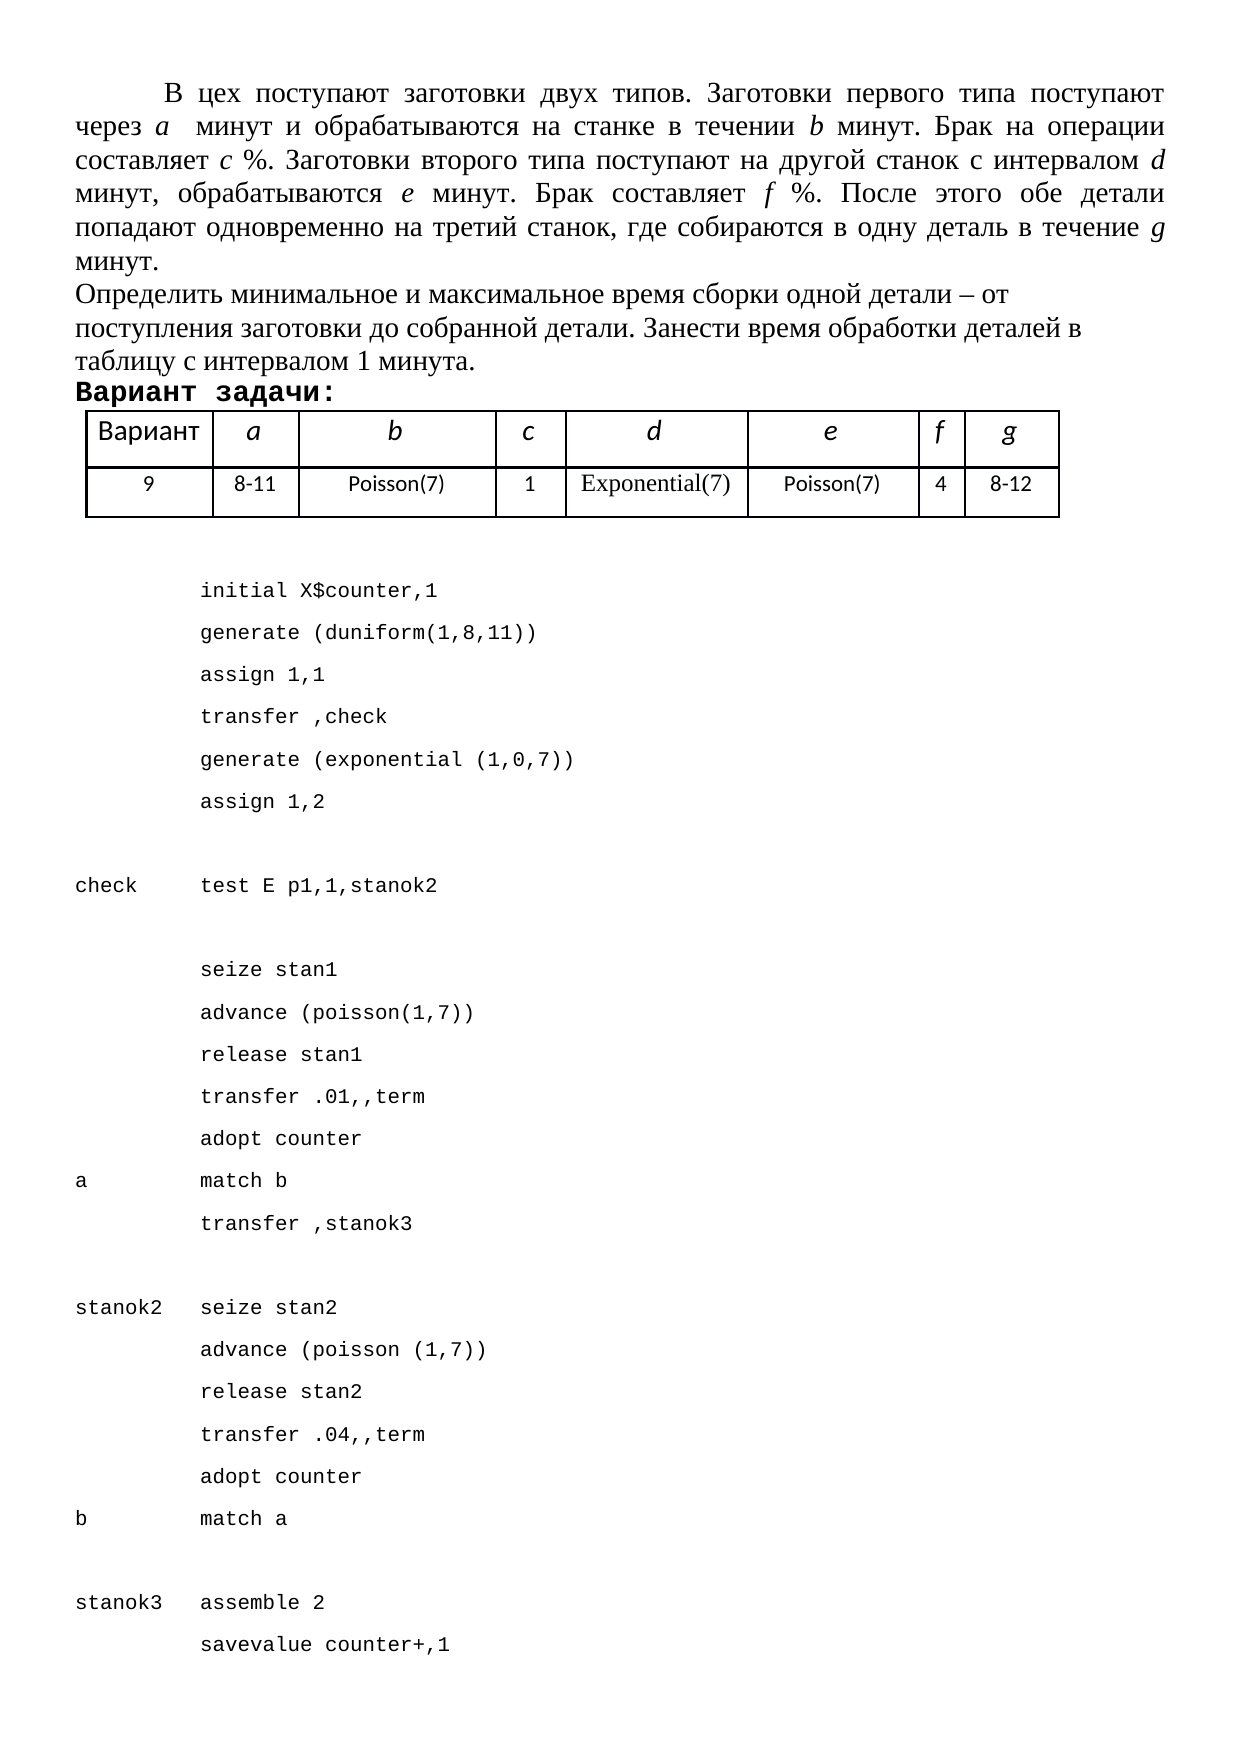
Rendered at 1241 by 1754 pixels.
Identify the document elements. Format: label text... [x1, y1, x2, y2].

text Определить минимальное и максимальное время сборки одной детали – от поступления заготовки до собранной детали. Занести время обработки деталей в таблицу с интервалом 1 минута. [75, 276, 1165, 377]
text advance (poisson(1,7)) [75, 1002, 1165, 1025]
text generate (duniform(1,8,11)) [75, 622, 1165, 646]
text advance (poisson (1,7)) [75, 1339, 1165, 1363]
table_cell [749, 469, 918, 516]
text stanok3 assemble 2 [75, 1592, 1165, 1616]
text generate (exponential (1,0,7)) [75, 748, 1165, 772]
text transfer .04,,term [75, 1423, 1165, 1447]
text adopt counter [75, 1128, 1165, 1152]
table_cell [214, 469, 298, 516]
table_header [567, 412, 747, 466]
text adopt counter [75, 1466, 1165, 1489]
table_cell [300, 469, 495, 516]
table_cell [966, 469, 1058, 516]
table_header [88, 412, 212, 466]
text seize stan1 [75, 959, 1165, 983]
text check test E p1,1,stanok2 [75, 875, 1165, 899]
text transfer .01,,term [75, 1086, 1165, 1110]
text release stan2 [75, 1381, 1165, 1405]
text Вариант задачи: [75, 377, 1165, 410]
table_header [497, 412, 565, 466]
text transfer ,stanok3 [75, 1213, 1165, 1236]
text savevalue counter+,1 [75, 1634, 1165, 1658]
text assign 1,1 [75, 664, 1165, 688]
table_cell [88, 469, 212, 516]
text transfer ,check [75, 706, 1165, 730]
text b match a [75, 1508, 1165, 1532]
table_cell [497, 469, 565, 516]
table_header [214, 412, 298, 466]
text assign 1,2 [75, 791, 1165, 814]
text initial X$counter,1 [75, 580, 1165, 603]
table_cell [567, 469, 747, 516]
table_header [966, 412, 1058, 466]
text release stan1 [75, 1044, 1165, 1067]
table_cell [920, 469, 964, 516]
text В цех поступают заготовки двух типов. Заготовки первого типа поступают через a минут и обрабатываются на станке в течении b минут. Брак на операции составляет c %. Заготовки второго типа поступают на другой станок с интервалом d минут, обрабатываются e минут. Брак составляет f %. После этого обе детали попадают одновременно на третий станок, где собираются в одну деталь в течение g минут. [75, 75, 1165, 276]
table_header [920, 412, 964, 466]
text a match b [75, 1170, 1165, 1194]
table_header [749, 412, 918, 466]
text stanok2 seize stan2 [75, 1297, 1165, 1321]
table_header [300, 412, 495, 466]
